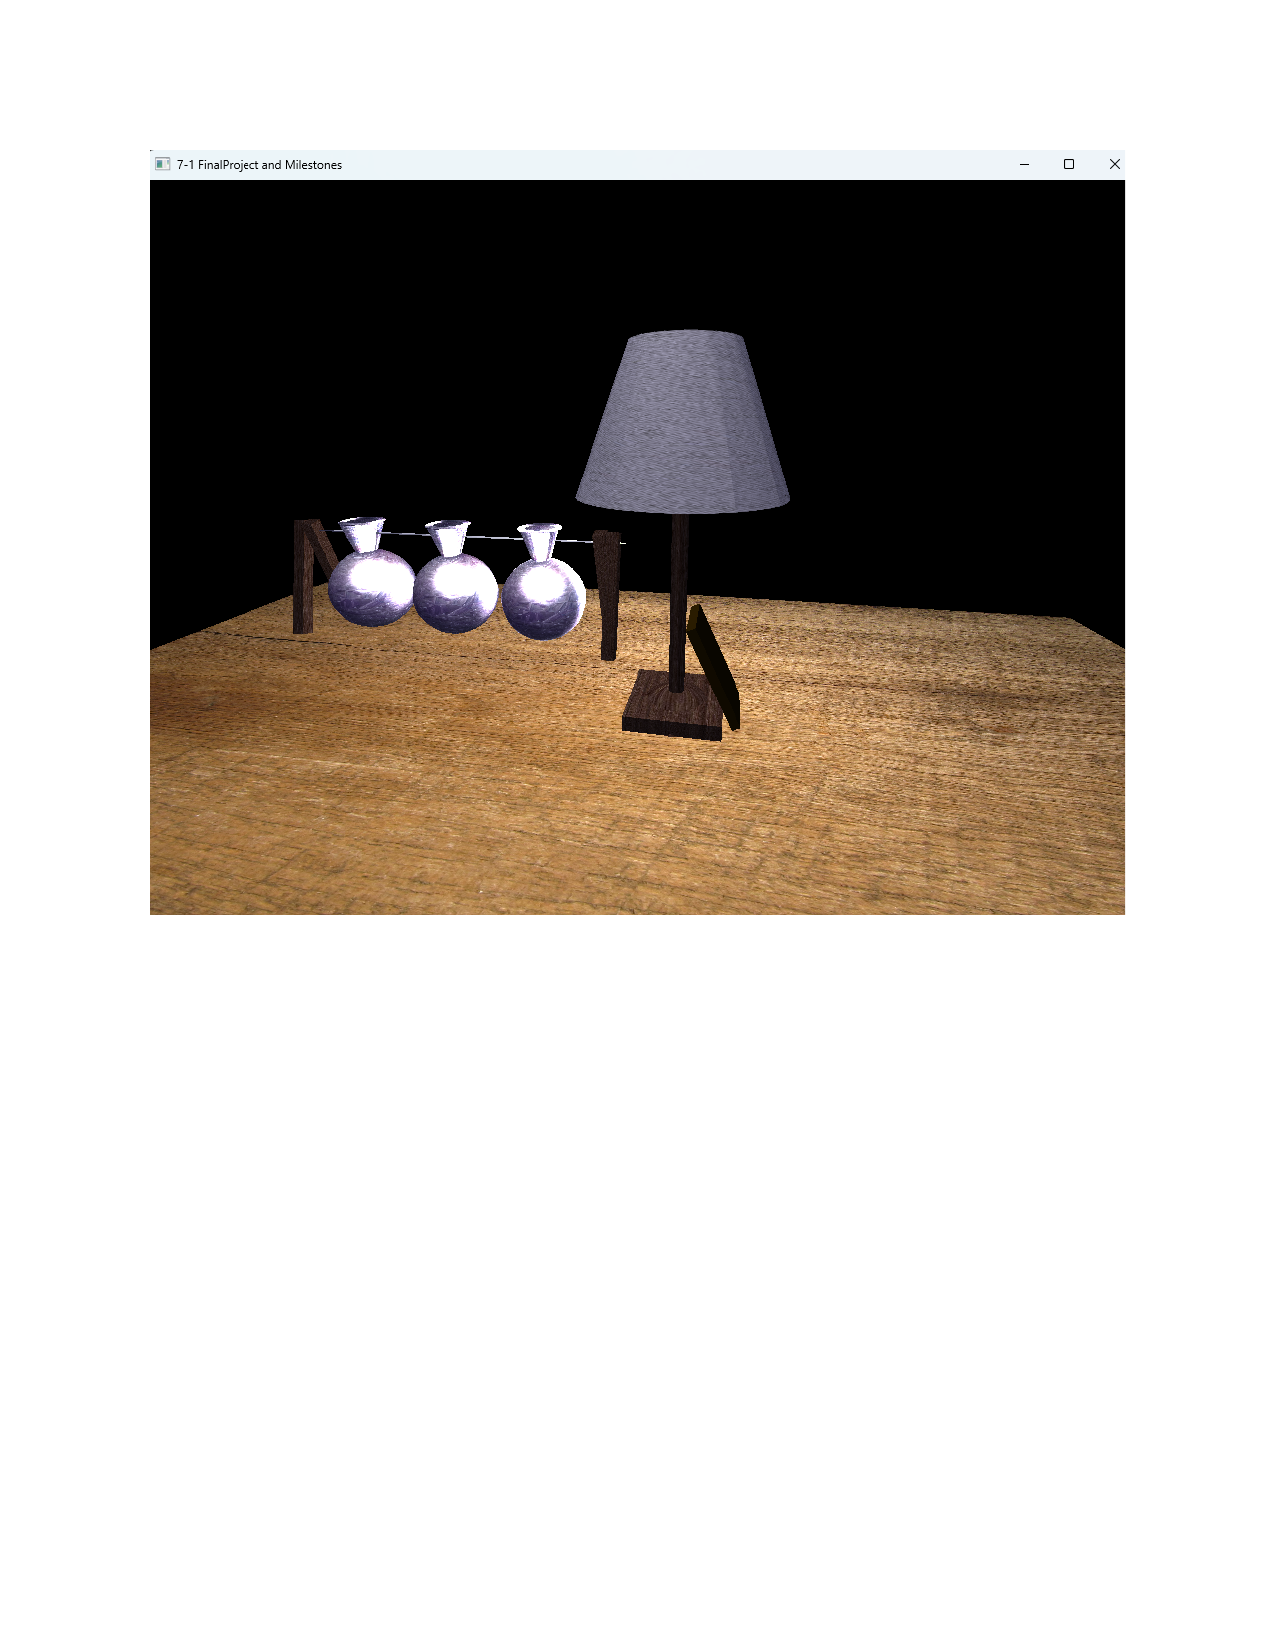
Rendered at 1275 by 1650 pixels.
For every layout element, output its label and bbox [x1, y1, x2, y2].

picture [150, 150, 1125, 915]
